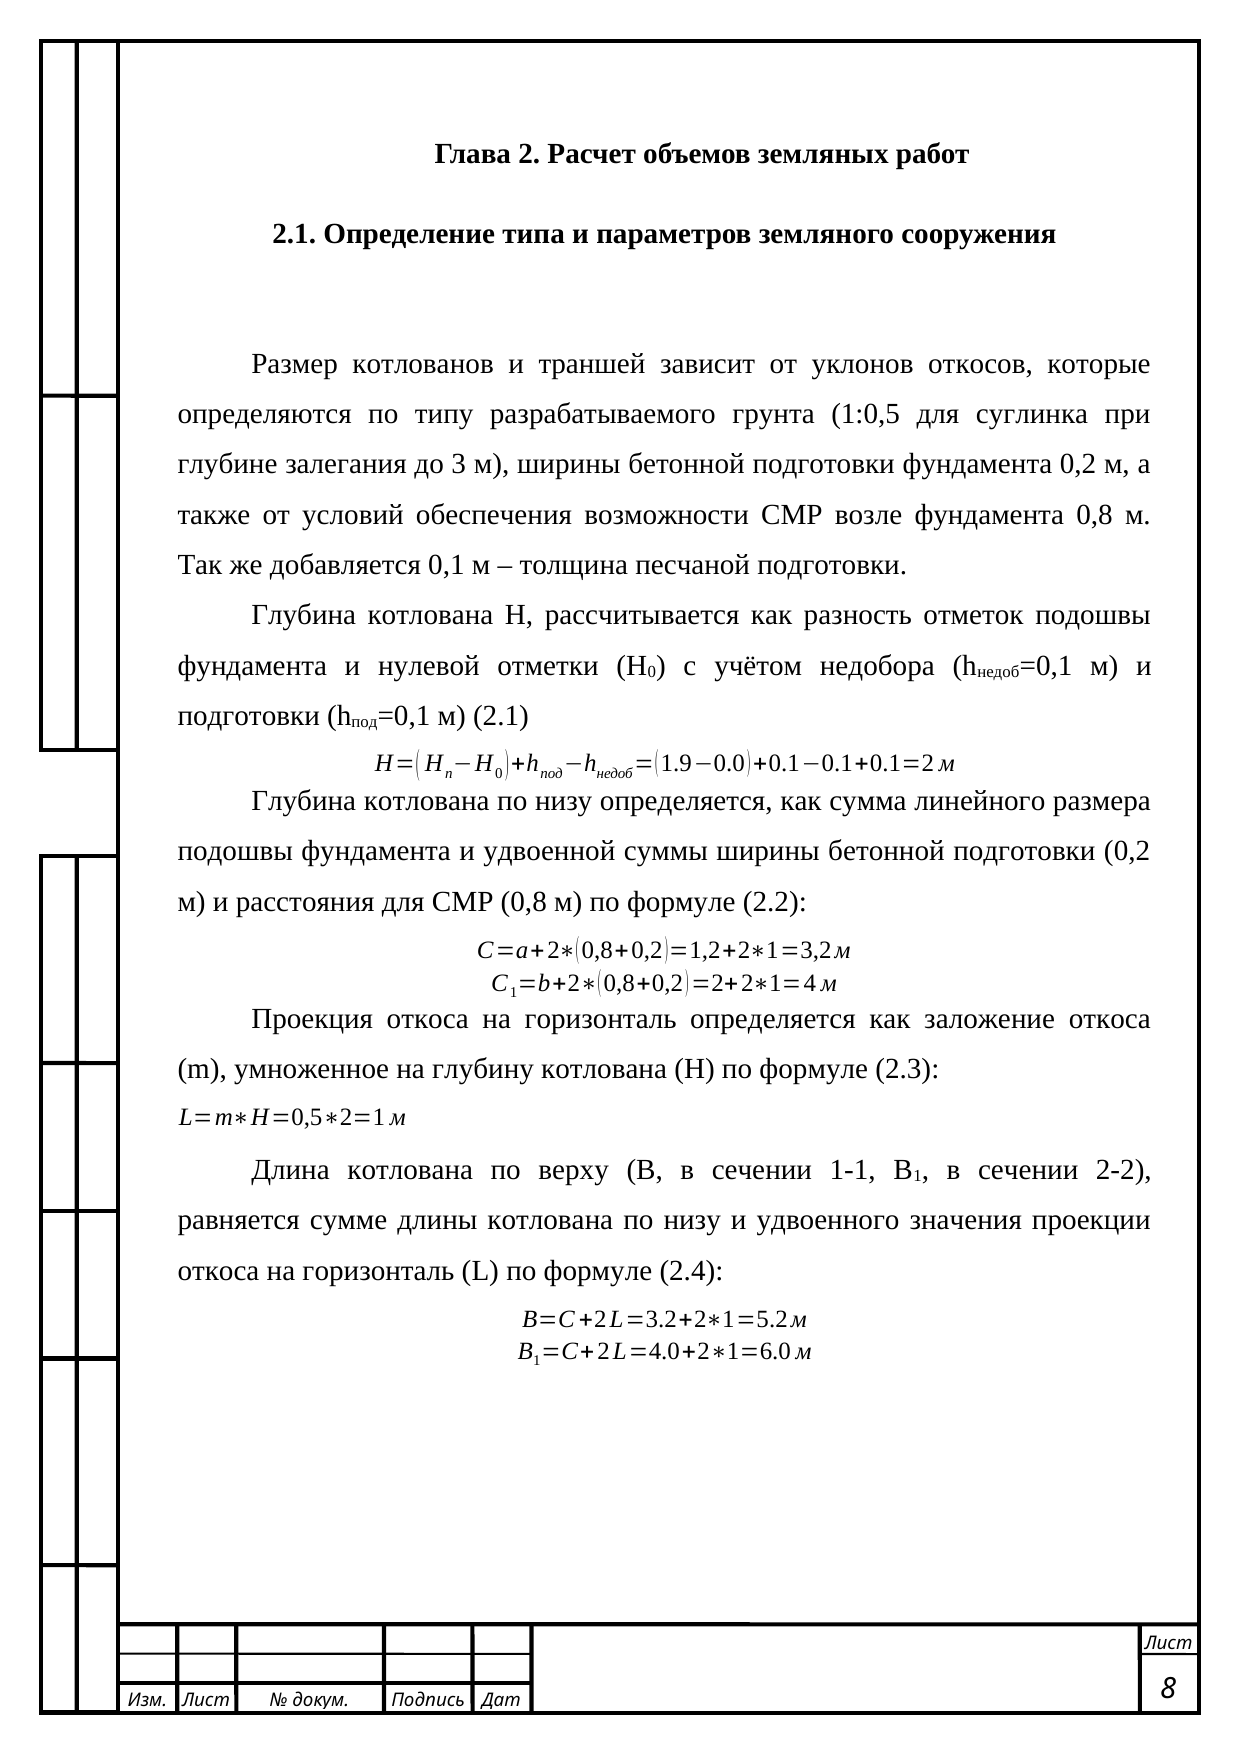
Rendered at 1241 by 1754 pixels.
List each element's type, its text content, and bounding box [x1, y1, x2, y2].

text Глубина котлована H, рассчитывается как разность отметок подошвы фундамента и нулевой отметки (H0) с учётом недобора (hнедоб=0,1 м) и подготовки (hпод=0,1 м) (2.1) [177, 597, 1152, 732]
subtitle Глава 2. Расчет объемов земляных работ [252, 137, 1152, 170]
text Длина котлована по верху (B, в сечении 1-1, B1, в сечении 2-2), равняется сумме длины котлована по низу и удвоенного значения проекции откоса на горизонталь (L) по формуле (2.4): [177, 1152, 1152, 1286]
subtitle 2.1. Определение типа и параметров земляного сооружения [177, 216, 1152, 249]
text Проекция откоса на горизонталь определяется как заложение откоса (m), умноженное на глубину котлована (H) по формуле (2.3): [177, 1001, 1152, 1085]
text Размер котлованов и траншей зависит от уклонов откосов, которые определяются по типу разрабатываемого грунта (1:0,5 для суглинка при глубине залегания до 3 м), ширины бетонной подготовки фундамента 0,2 м, а также от условий обеспечения возможности СМР возле фундамента 0,8 м. Так же добавляется 0,1 м – толщина песчаной подготовки. [177, 346, 1152, 581]
text Глубина котлована по низу определяется, как сумма линейного размера подошвы фундамента и удвоенной суммы ширины бетонной подготовки (0,2 м) и расстояния для СМР (0,8 м) по формуле (2.2): [177, 783, 1152, 917]
